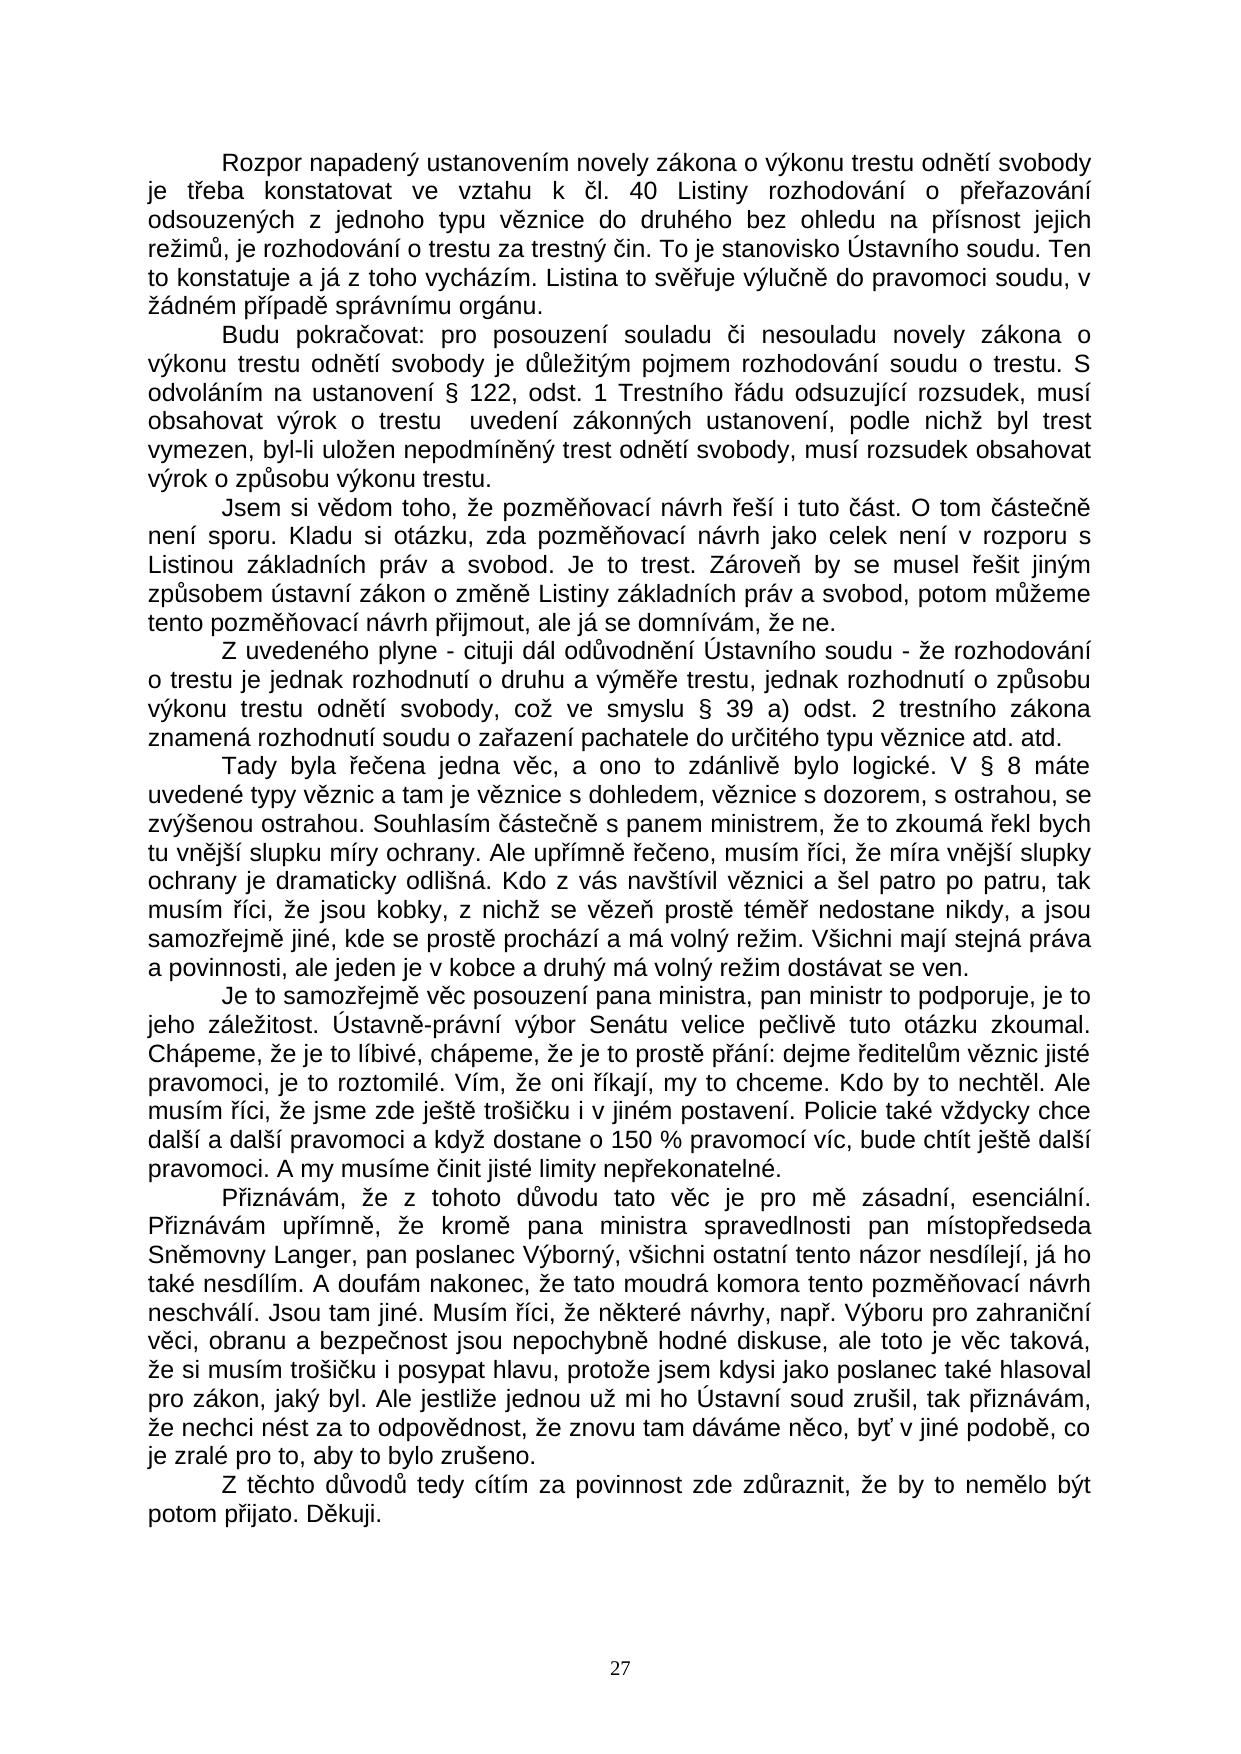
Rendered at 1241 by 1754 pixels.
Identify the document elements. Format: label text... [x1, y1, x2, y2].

text Přiznávám, že z tohoto důvodu tato věc je pro mě zásadní, esenciální. Přiznávám upřímně, že kromě pana ministra spravedlnosti pan místopředseda Sněmovny Langer, pan poslanec Výborný, všichni ostatní tento názor nesdílejí, já ho také nesdílím. A doufám nakonec, že tato moudrá komora tento pozměňovací návrh neschválí. Jsou tam jiné. Musím říci, že některé návrhy, např. Výboru pro zahraniční věci, obranu a bezpečnost jsou nepochybně hodné diskuse, ale toto je věc taková, že si musím trošičku i posypat hlavu, protože jsem kdysi jako poslanec také hlasoval pro zákon, jaký byl. Ale jestliže jednou už mi ho Ústavní soud zrušil, tak přiznávám, že nechci nést za to odpovědnost, že znovu tam dáváme něco, byť v jiné podobě, co je zralé pro to, aby to bylo zrušeno. [148, 1183, 1093, 1470]
text Z uvedeného plyne - cituji dál odůvodnění Ústavního soudu - že rozhodování o trestu je jednak rozhodnutí o druhu a výměře trestu, jednak rozhodnutí o způsobu výkonu trestu odnětí svobody, což ve smyslu § ) odst. 2 trestního zákona znamená rozhodnutí soudu o zařazení pachatele do určitého typu věznice atd. atd. [148, 636, 1093, 751]
text Rozpor napadený ustanovením novely zákona o výkonu trestu odnětí svobody je třeba konstatovat ve vztahu k čl. 40 Listiny rozhodování o přeřazování odsouzených z jednoho typu věznice do druhého bez ohledu na přísnost jejich režimů, je rozhodování o trestu za trestný čin. To je stanovisko Ústavního soudu. Ten to konstatuje a já z toho vycházím. Listina to svěřuje výlučně do pravomoci soudu, v žádném případě správnímu orgánu. [148, 148, 1093, 320]
text Z těchto důvodů tedy cítím za povinnost zde zdůraznit, že by to nemělo být potom přijato. Děkuji. [148, 1470, 1093, 1528]
text Tady byla řečena jedna věc, a ono to zdánlivě bylo logické. V § 8 máte uvedené typy věznic a tam je věznice s dohledem, věznice s dozorem, s ostrahou, se zvýšenou ostrahou. Souhlasím částečně s panem ministrem, že to zkoumá řekl bych tu vnější slupku míry ochrany. Ale upřímně řečeno, musím říci, že míra vnější slupky ochrany je dramaticky odlišná. Kdo z vás navštívil věznici a šel patro po patru, tak musím říci, že jsou kobky, z nichž se vězeň prostě téměř nedostane nikdy, a jsou samozřejmě jiné, kde se prostě prochází a má volný režim. Všichni mají stejná práva a povinnosti, ale jeden je v kobce a druhý má volný režim dostávat se ven. [148, 751, 1093, 981]
text Jsem si vědom toho, že pozměňovací návrh řeší i tuto část. O tom částečně není sporu. Kladu si otázku, zda pozměňovací návrh jako celek není v rozporu s Listinou základních práv a svobod. Je to trest. Zároveň by se musel řešit jiným způsobem ústavní zákon o změně Listiny základních práv a svobod, potom můžeme tento pozměňovací návrh přijmout, ale já se domnívám, že ne. [148, 493, 1093, 636]
text Je to samozřejmě věc posouzení pana ministra, pan ministr to podporuje, je to jeho záležitost. Ústavně-právní výbor Senátu velice pečlivě tuto otázku zkoumal. Chápeme, že je to líbivé, chápeme, že je to prostě přání: dejme ředitelům věznic jisté pravomoci, je to roztomilé. Vím, že oni říkají, my to chceme. Kdo by to nechtěl. Ale musím říci, že jsme zde ještě trošičku i v jiném postavení. Policie také vždycky chce další a další pravomoci a když dostane o 150 % pravomocí víc, bude chtít ještě další pravomoci. A my musíme činit jisté limity nepřekonatelné. [148, 981, 1093, 1183]
text Budu pokračovat: pro posouzení souladu či nesouladu novely zákona o výkonu trestu odnětí svobody je důležitým pojmem rozhodování soudu o trestu. S odvoláním na ustanovení § 122, odst. 1 Trestního řádu odsuzující rozsudek, musí obsahovat výrok o trestu uvedení zákonných ustanovení, podle nichž byl trest vymezen, byl-li uložen nepodmíněný trest odnětí svobody, musí rozsudek obsahovat výrok o způsobu výkonu trestu. [148, 320, 1093, 493]
